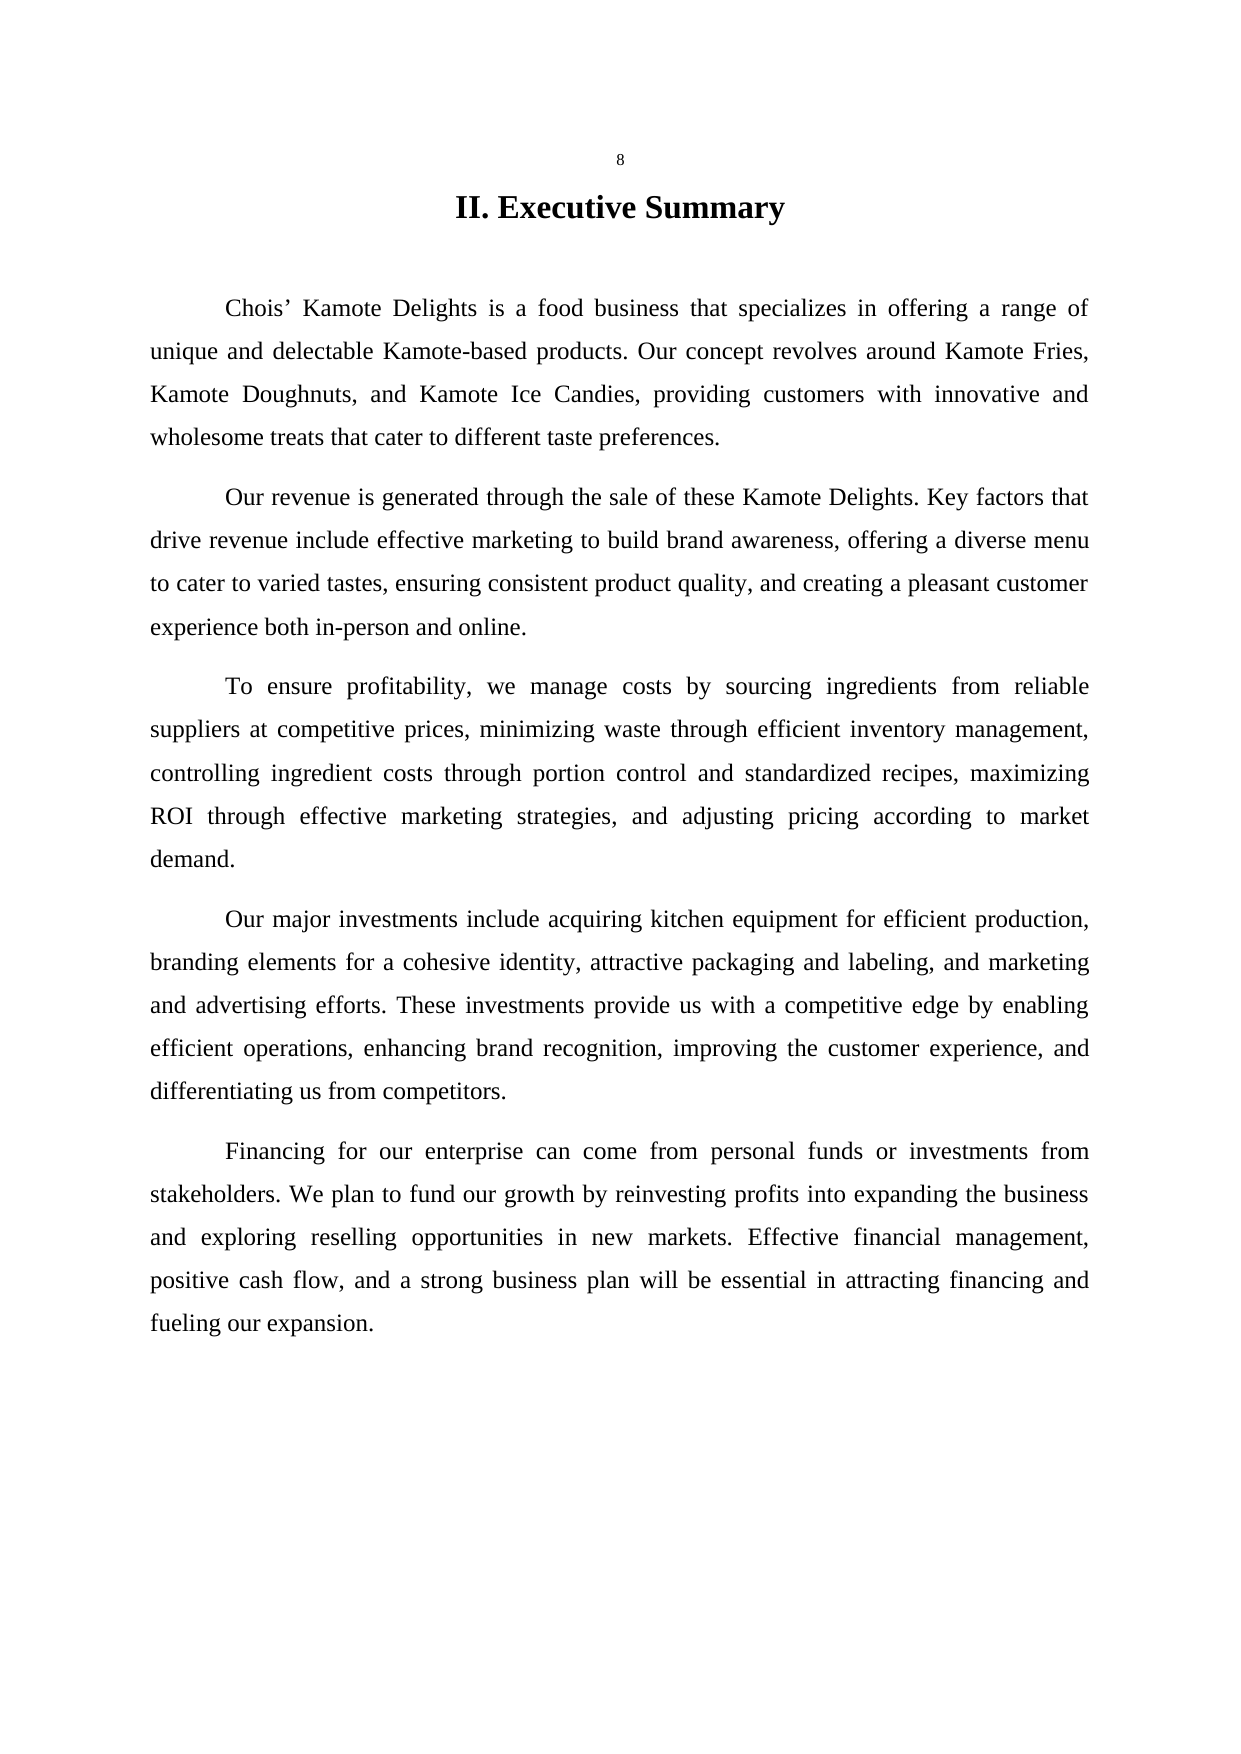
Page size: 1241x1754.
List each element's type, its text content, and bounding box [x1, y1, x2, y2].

text Chois’ Kamote Delights is a food business that specializes in offering a range of unique and delectable Kamote-based products. Our concept revolves around Kamote Fries, Kamote Doughnuts, and Kamote Ice Candies, providing customers with innovative and wholesome treats that cater to different taste preferences. [150, 293, 1090, 451]
text II. Executive Summary [150, 187, 1090, 226]
text Our revenue is generated through the sale of these Kamote Delights. Key factors that drive revenue include effective marketing to build brand awareness, offering a diverse menu to cater to varied tastes, ensuring consistent product quality, and creating a pleasant customer experience both in-person and online. [150, 482, 1090, 640]
text 8 [150, 150, 1090, 169]
text Financing for our enterprise can come from personal funds or investments from stakeholders. We plan to fund our growth by reinvesting profits into expanding the business and exploring reselling opportunities in new markets. Effective financial management, positive cash flow, and a strong business plan will be essential in attracting financing and fueling our expansion. [150, 1136, 1090, 1337]
text To ensure profitability, we manage costs by sourcing ingredients from reliable suppliers at competitive prices, minimizing waste through efficient inventory management, controlling ingredient costs through portion control and standardized recipes, maximizing ROI through effective marketing strategies, and adjusting pricing according to market demand. [150, 671, 1090, 873]
text Our major investments include acquiring kitchen equipment for efficient production, branding elements for a cohesive identity, attractive packaging and labeling, and marketing and advertising efforts. These investments provide us with a competitive edge by enabling efficient operations, enhancing brand recognition, improving the customer experience, and differentiating us from competitors. [150, 904, 1090, 1105]
